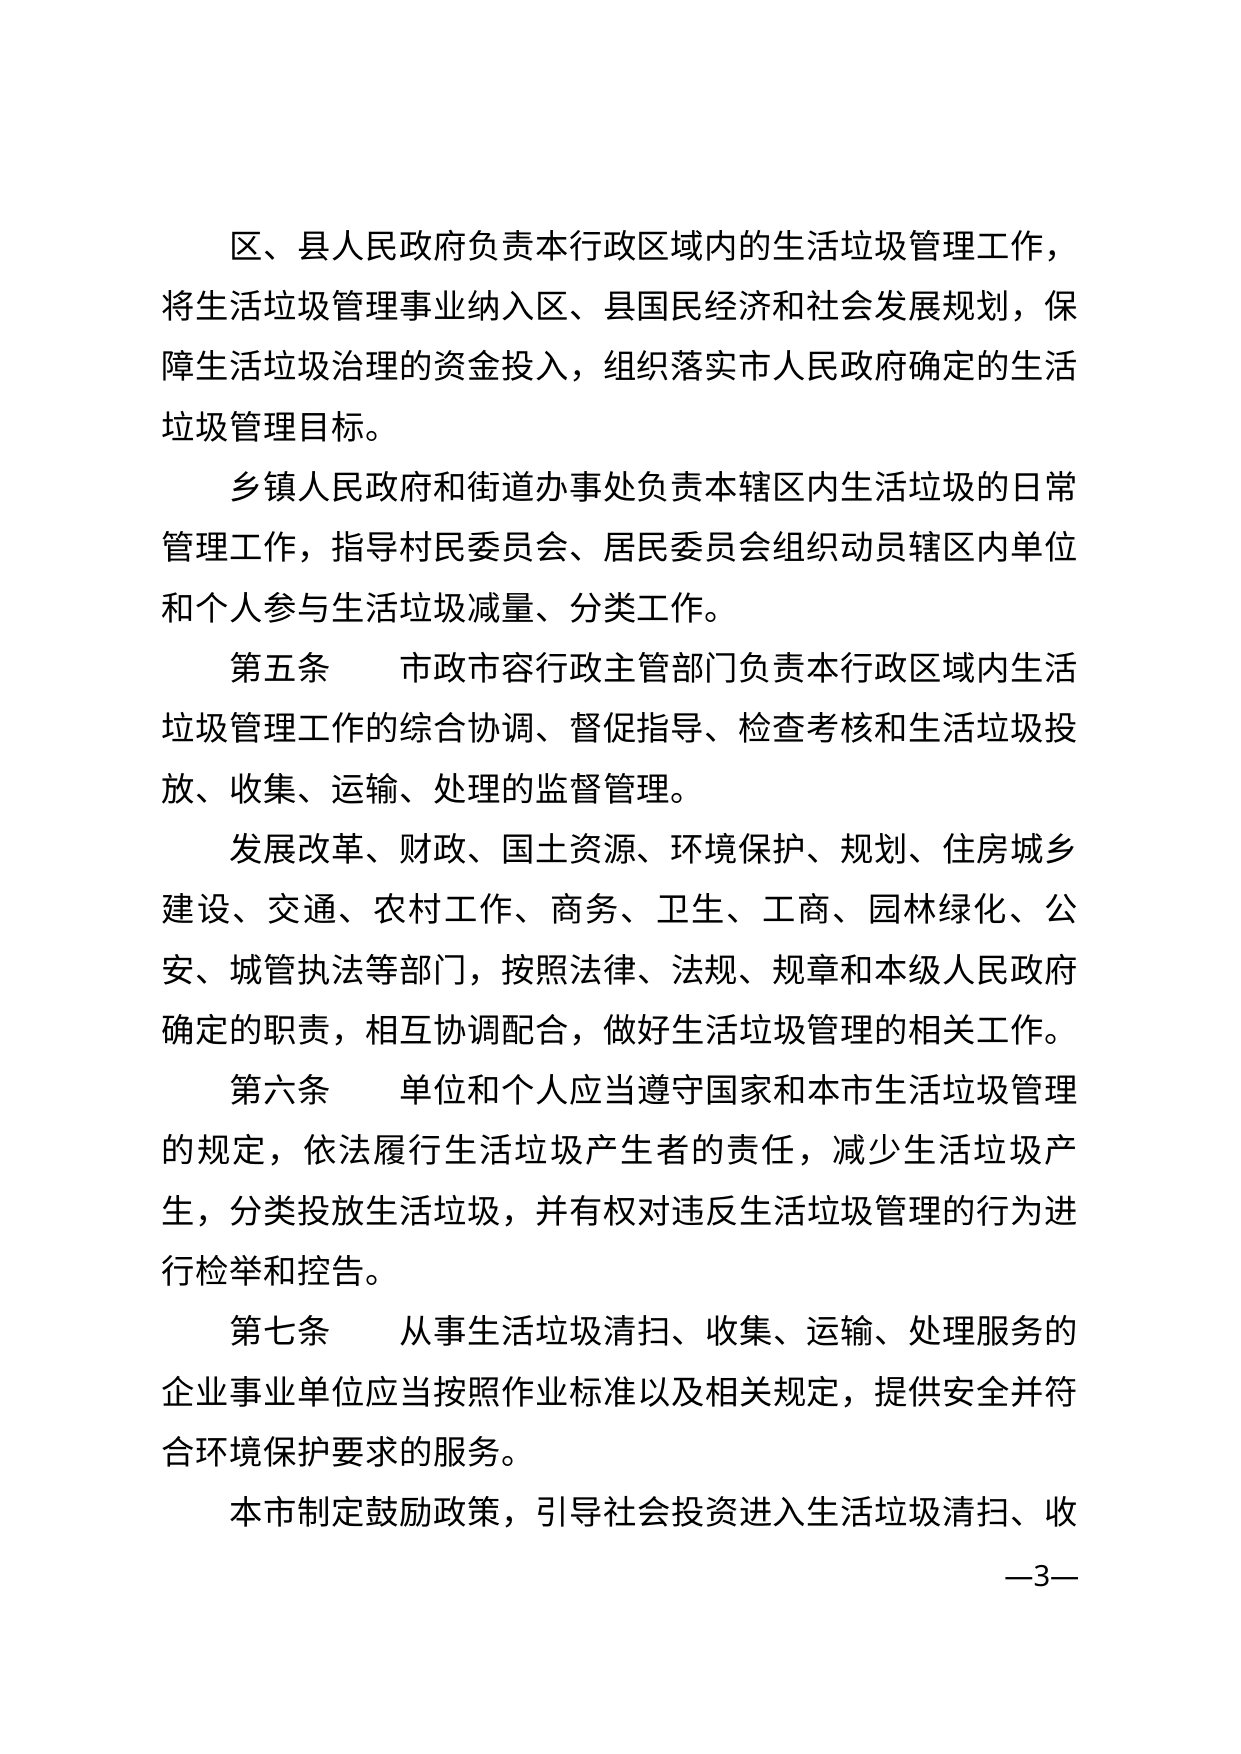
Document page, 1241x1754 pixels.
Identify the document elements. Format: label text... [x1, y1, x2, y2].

text 发展改革、财政、国土资源、环境保护、规划、住房城乡建设、交通、农村工作、商务、卫生、工商、园林绿化、公安、城管执法等部门，按照法律、法规、规章和本级人民政府确定的职责，相互协调配合，做好生活垃圾管理的相关工作。 [162, 817, 1078, 1058]
text 乡镇人民政府和街道办事处负责本辖区内生活垃圾的日常管理工作，指导村民委员会、居民委员会组织动员辖区内单位和个人参与生活垃圾减量、分类工作。 [162, 455, 1078, 636]
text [162, 1480, 1078, 1540]
text 区、县人民政府负责本行政区域内的生活垃圾管理工作，将生活垃圾管理事业纳入区、县国民经济和社会发展规划，保障生活垃圾治理的资金投入，组织落实市人民政府确定的生活垃圾管理目标。 [162, 213, 1078, 455]
text 第五条 市政市容行政主管部门负责本行政区域内生活垃圾管理工作的综合协调、督促指导、检查考核和生活垃圾投放、收集、运输、处理的监督管理。 [162, 636, 1078, 817]
text 第六条 单位和个人应当遵守国家和本市生活垃圾管理的规定，依法履行生活垃圾产生者的责任，减少生活垃圾产生，分类投放生活垃圾，并有权对违反生活垃圾管理的行为进行检举和控告。 [162, 1058, 1078, 1299]
text 第七条 从事生活垃圾清扫、收集、运输、处理服务的企业事业单位应当按照作业标准以及相关规定，提供安全并符合环境保护要求的服务。 [162, 1299, 1078, 1480]
